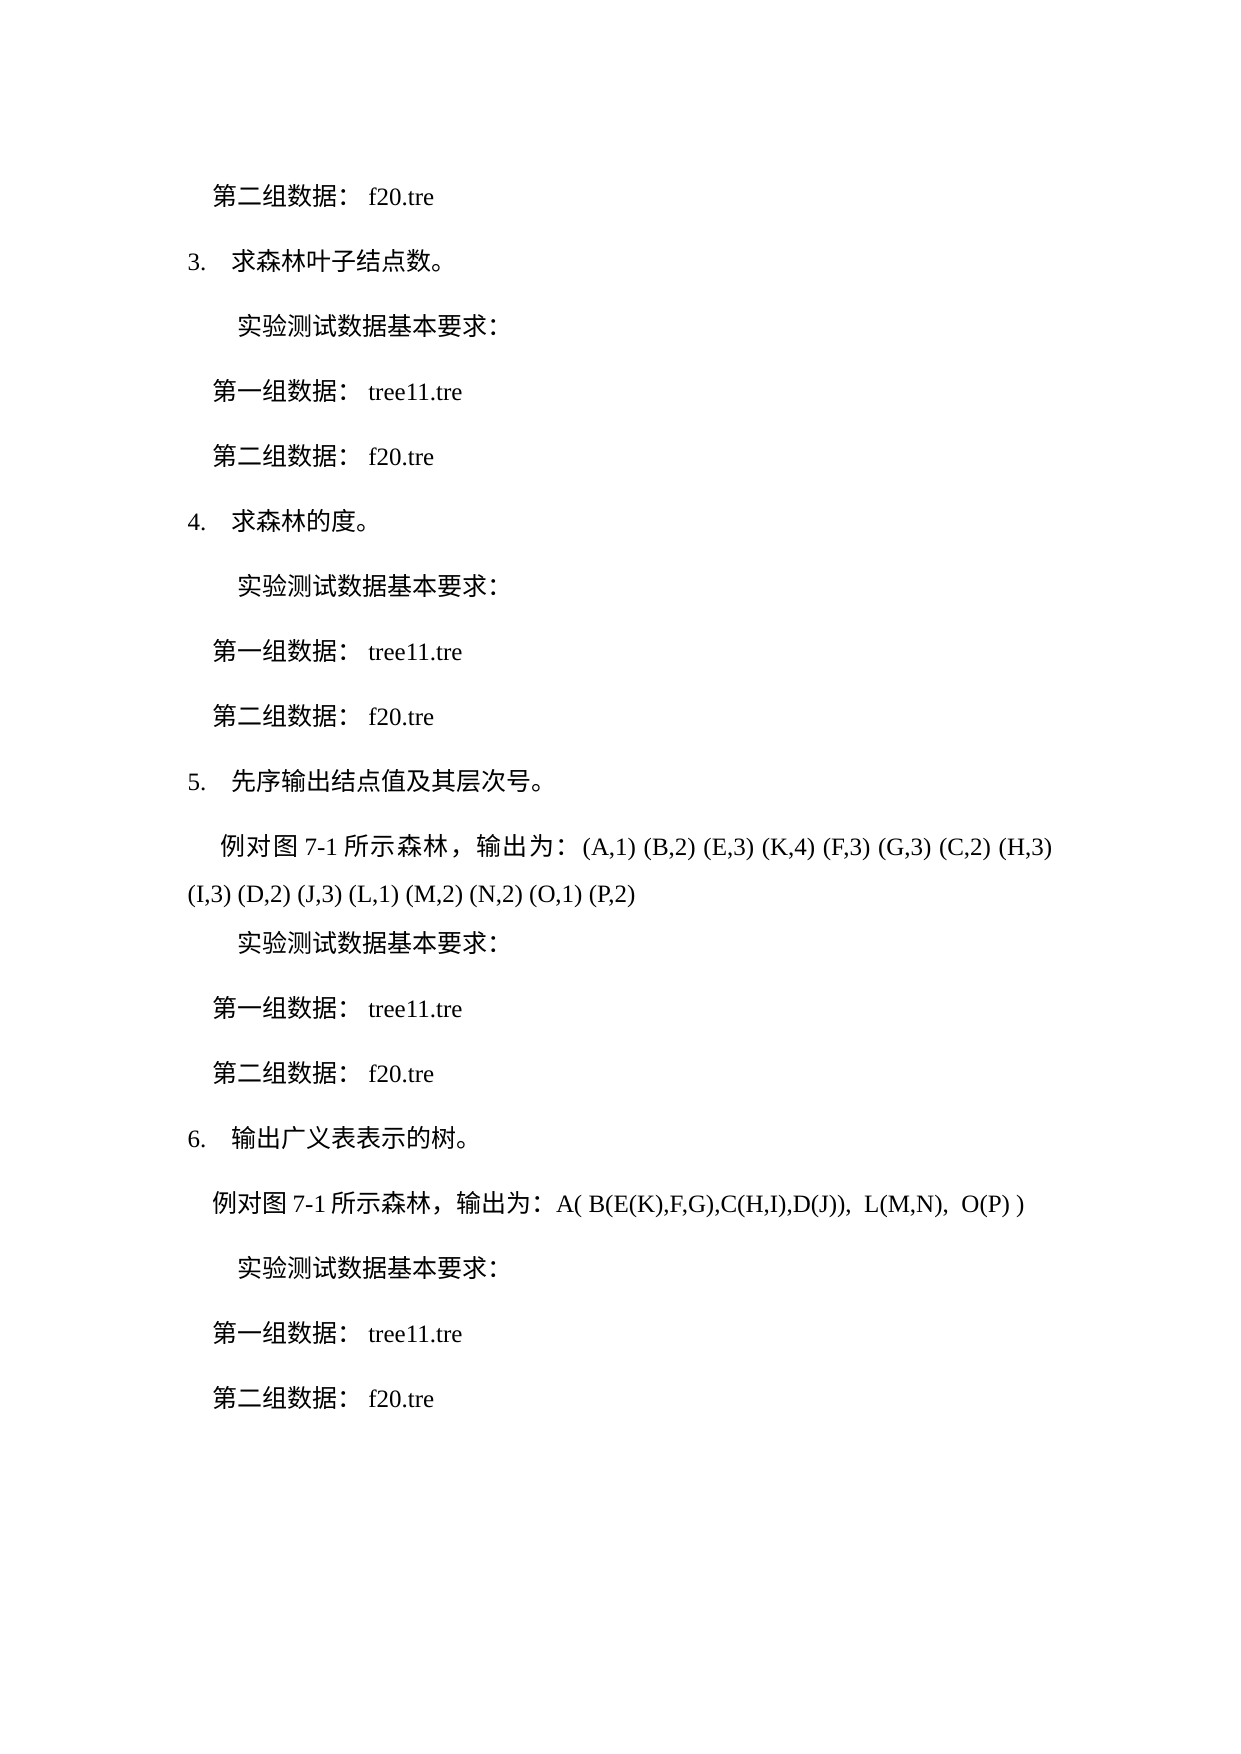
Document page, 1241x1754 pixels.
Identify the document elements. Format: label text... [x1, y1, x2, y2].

list 求森林的度。 [187, 487, 1053, 552]
text 第一组数据： tree11.tre [187, 617, 1053, 682]
text 实验测试数据基本要求： [187, 909, 1053, 974]
text 实验测试数据基本要求： [187, 552, 1053, 617]
list 输出广义表表示的树。 [187, 1104, 1053, 1169]
text 第二组数据： f20.tre [187, 682, 1053, 747]
text 第一组数据： tree11.tre [187, 1299, 1053, 1364]
text 例对图7-1所示森林，输出为：A( B(E(K),F,G),C(H,I),D(J)), L(M,N), O(P) ) [187, 1169, 1053, 1234]
text 第二组数据： f20.tre [187, 422, 1053, 487]
list 先序输出结点值及其层次号。 [187, 747, 1053, 812]
text 第一组数据： tree11.tre [187, 357, 1053, 422]
text 第二组数据： f20.tre [187, 162, 1053, 227]
list 求森林叶子结点数。 [187, 227, 1053, 292]
text 实验测试数据基本要求： [187, 292, 1053, 357]
text 例对图7-1所示森林，输出为：(A,1) (B,2) (E,3) (K,4) (F,3) (G,3) (C,2) (H,3) (I,3) (D,2) (J,3) (L,1) (M,2) (N,2) (O,1) (P,2) [187, 812, 1053, 909]
text 第二组数据： f20.tre [187, 1364, 1053, 1429]
text 第一组数据： tree11.tre [187, 974, 1053, 1039]
text 第二组数据： f20.tre [187, 1039, 1053, 1104]
text 实验测试数据基本要求： [187, 1234, 1053, 1299]
